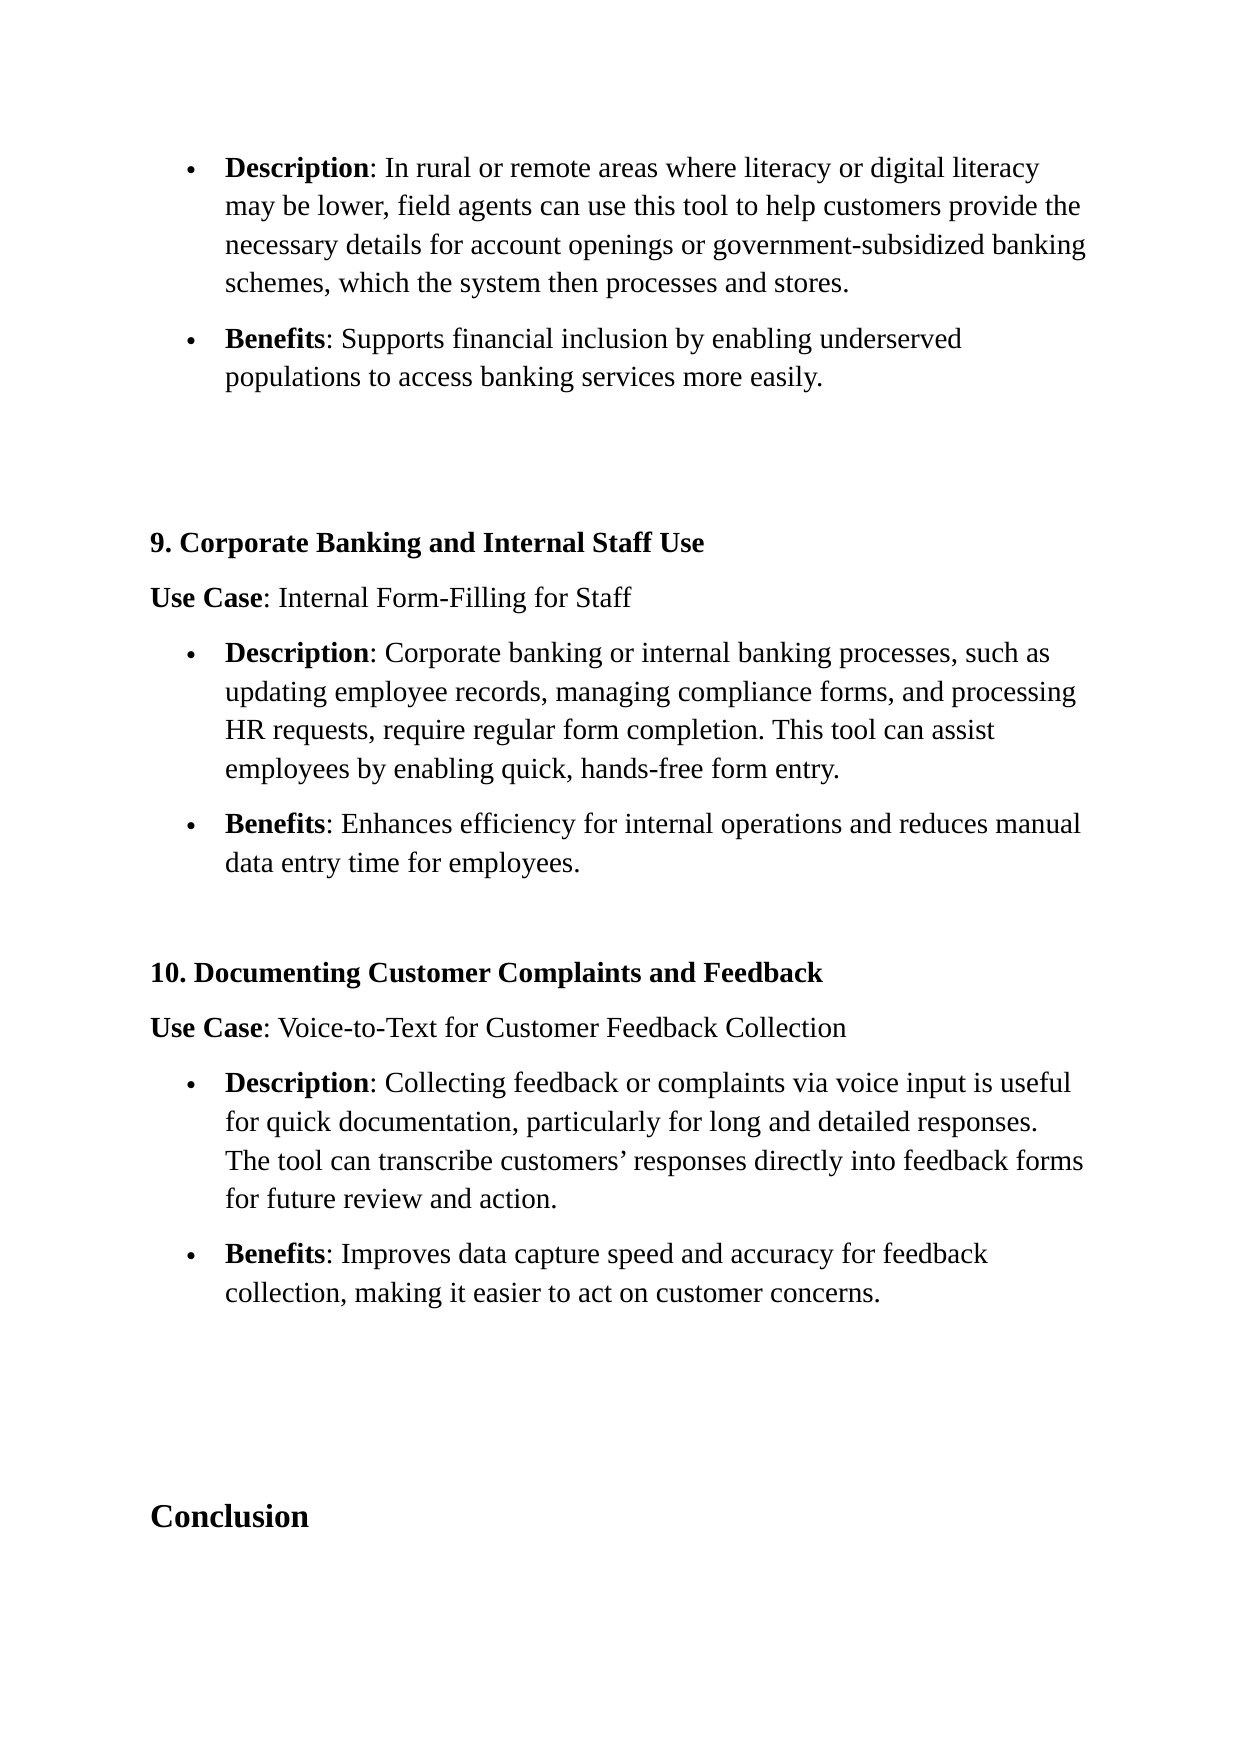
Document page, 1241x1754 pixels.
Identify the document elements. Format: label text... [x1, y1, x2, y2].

list Benefits: Improves data capture speed and accuracy for feedback collection, making it easier to act on customer concerns. [187, 1236, 1090, 1308]
list Benefits: Enhances efficiency for internal operations and reduces manual data entry time for employees. [187, 806, 1090, 878]
list Description: Collecting feedback or complaints via voice input is useful for quick documentation, particularly for long and detailed responses. The tool can transcribe customers’ responses directly into feedback forms for future review and action. [187, 1066, 1090, 1215]
text 9. Corporate Banking and Internal Staff Use [150, 525, 1090, 558]
text Conclusion [150, 1496, 1090, 1534]
text Use Case: Internal Form-Filling for Staff [150, 580, 1090, 614]
text 10. Documenting Customer Complaints and Feedback [150, 955, 1090, 989]
text Use Case: Voice-to-Text for Customer Feedback Collection [150, 1010, 1090, 1044]
list Description: Corporate banking or internal banking processes, such as updating employee records, managing compliance forms, and processing HR requests, require regular form completion. This tool can assist employees by enabling quick, hands-free form entry. [187, 635, 1090, 784]
list Description: In rural or remote areas where literacy or digital literacy may be lower, field agents can use this tool to help customers provide the necessary details for account openings or government-subsidized banking schemes, which the system then processes and stores. [187, 150, 1090, 299]
list Benefits: Supports financial inclusion by enabling underserved populations to access banking services more easily. [187, 321, 1090, 393]
